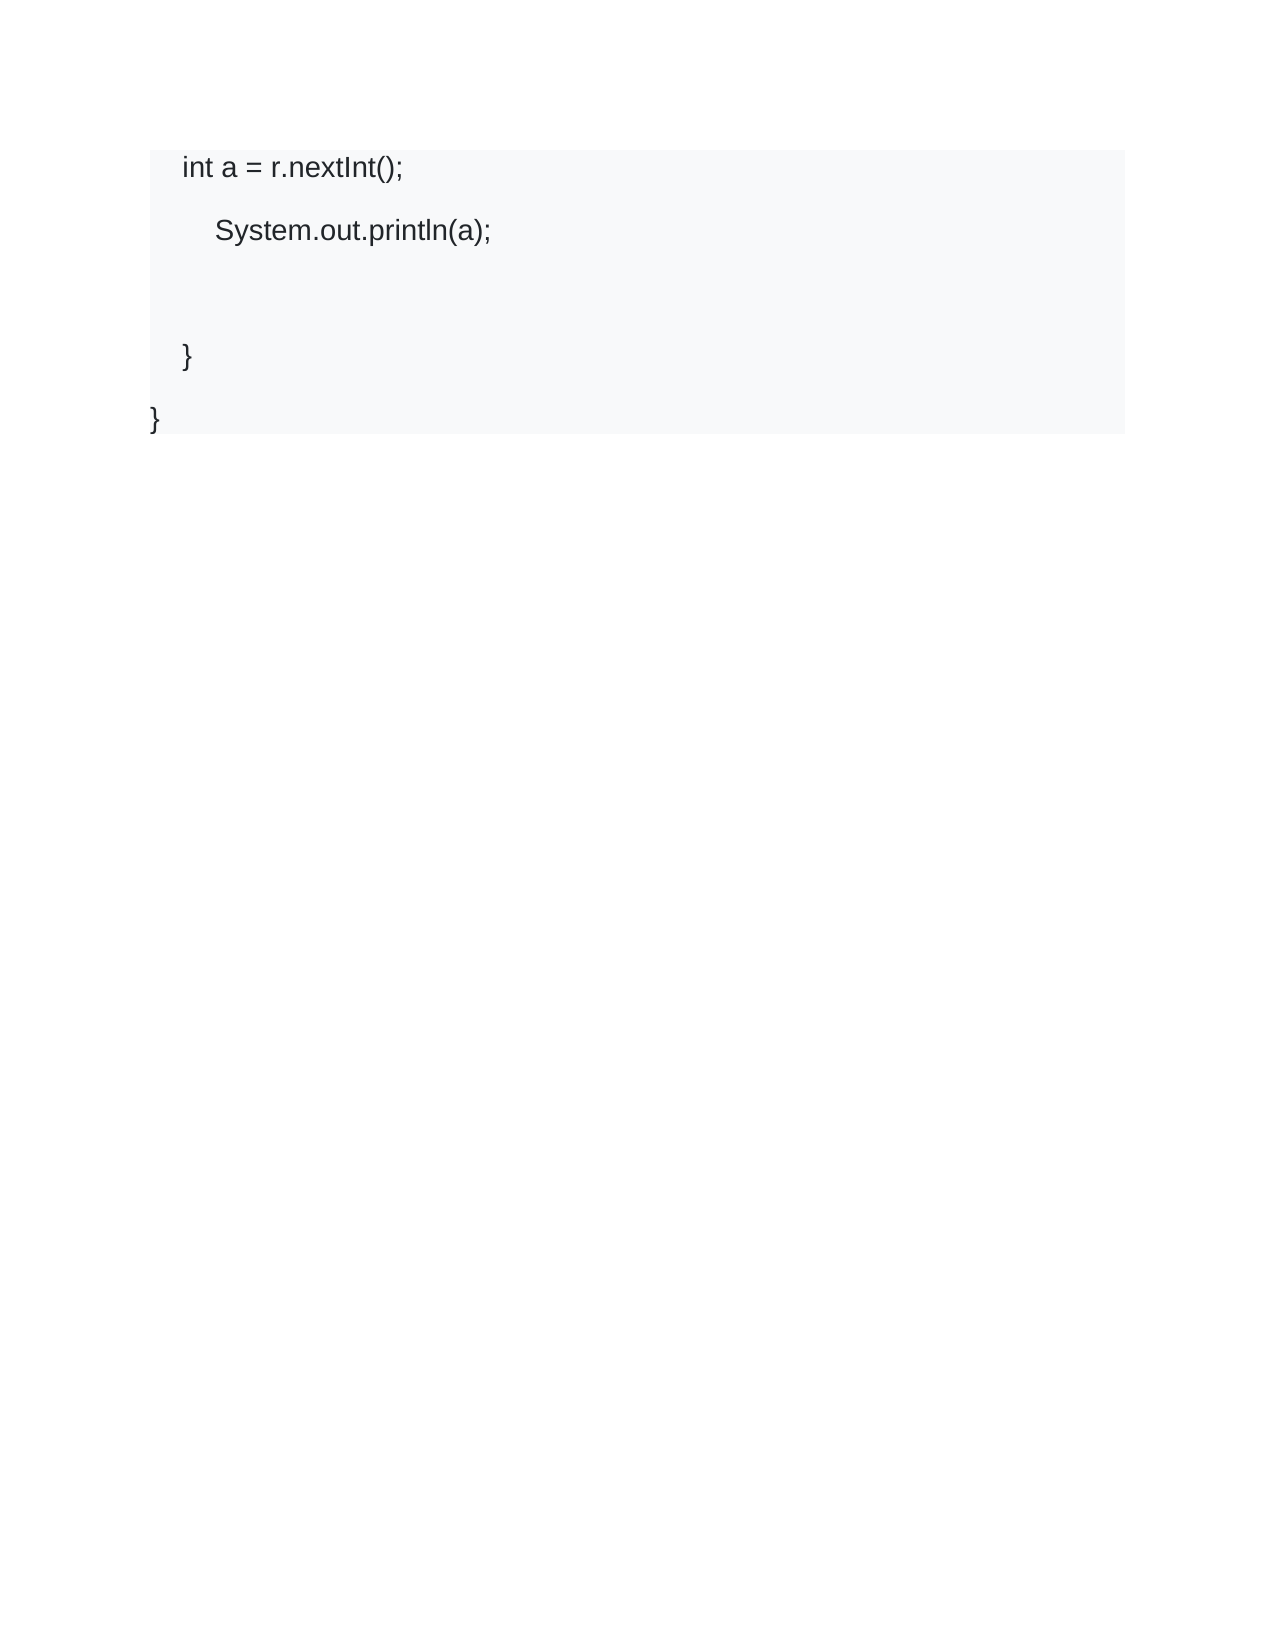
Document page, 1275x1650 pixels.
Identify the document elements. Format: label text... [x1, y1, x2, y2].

text } [150, 401, 1125, 434]
text System.out.println(a); [150, 213, 1125, 246]
text } [150, 338, 1125, 372]
text int a = r.nextInt(); [150, 150, 1125, 183]
